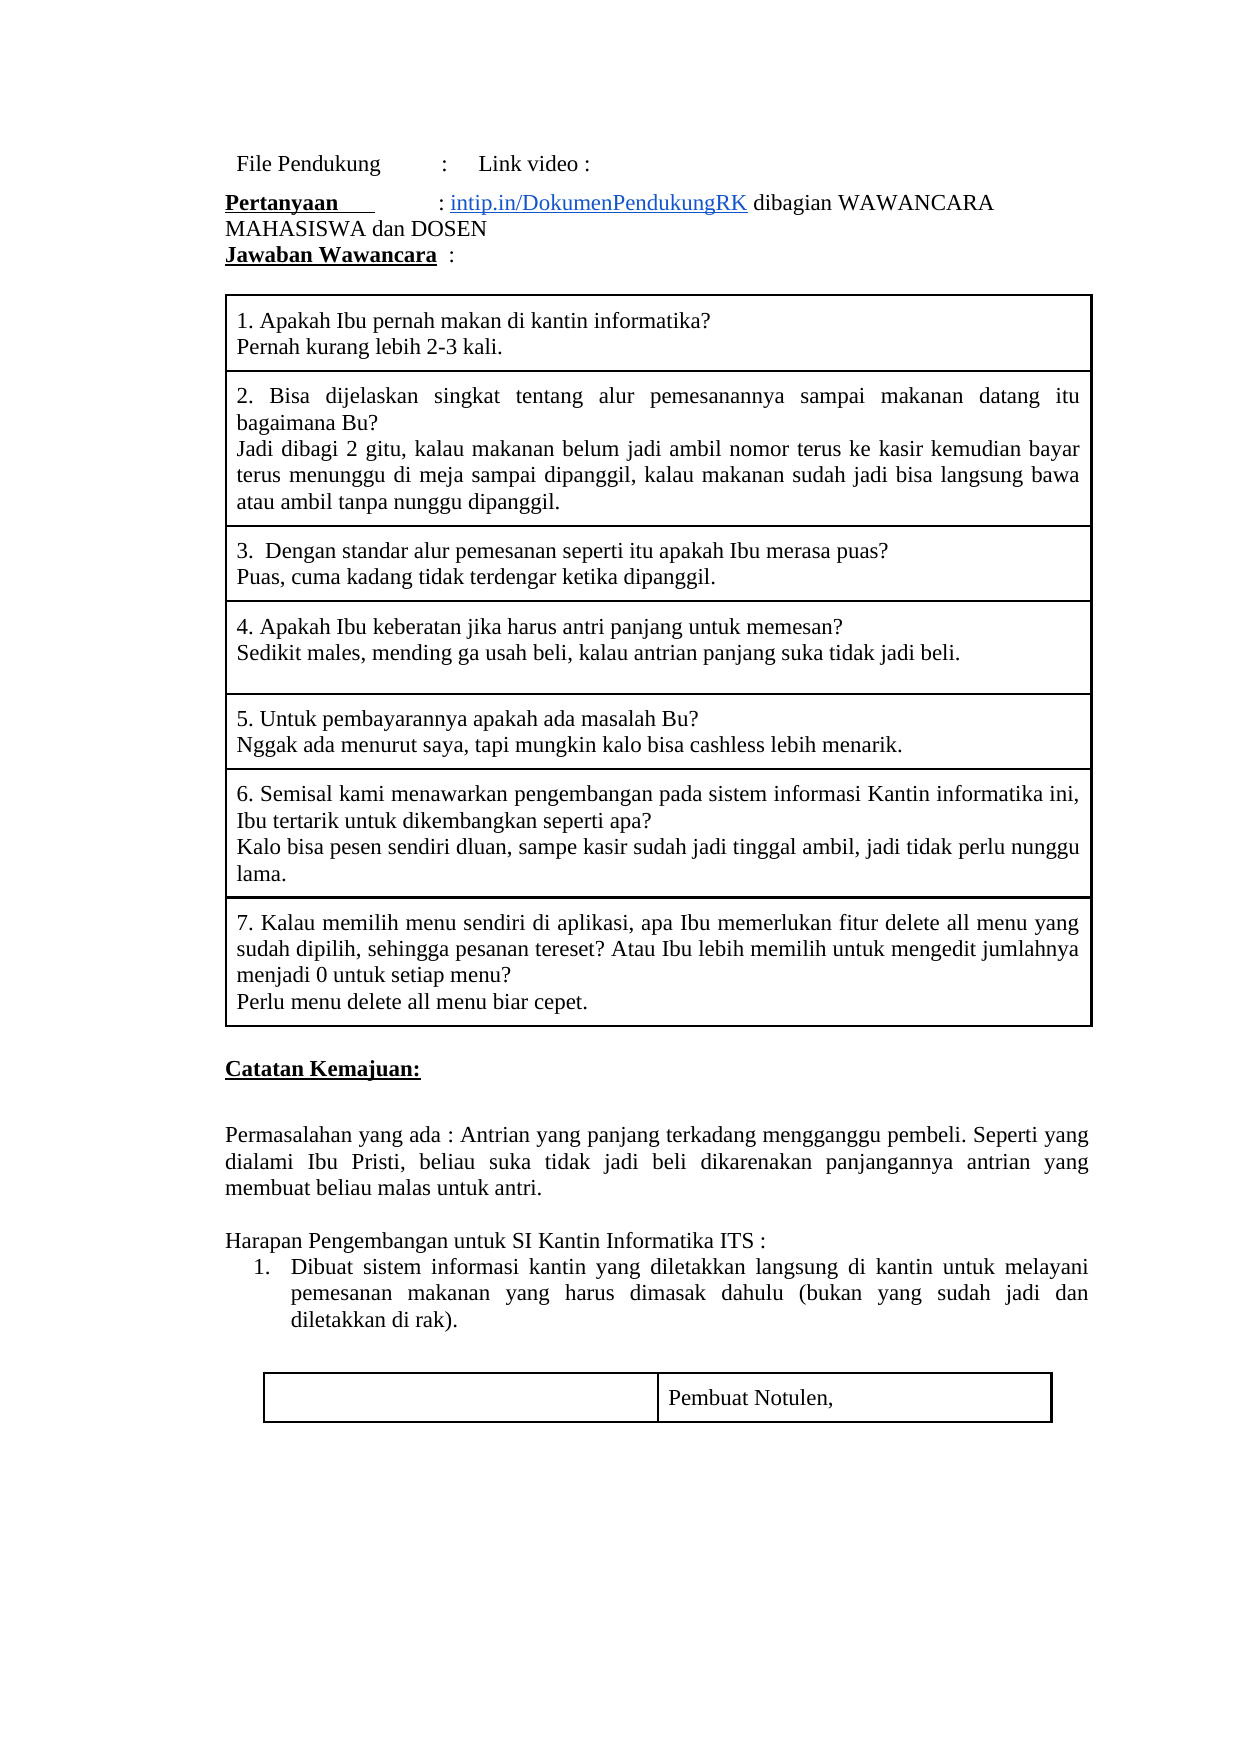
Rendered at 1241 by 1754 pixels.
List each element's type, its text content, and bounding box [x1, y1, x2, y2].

text Harapan Pengembangan untuk SI Kantin Informatika ITS : [225, 1227, 1090, 1253]
table_cell 3. Dengan standar alur pemesanan seperti itu apakah Ibu merasa puas? Puas, cuma kadang tidak terdengar ketika dipanggil. [227, 527, 1090, 600]
table_header 1. Apakah Ibu pernah makan di kantin informatika? Pernah kurang lebih 2-3 kali. [227, 296, 1090, 370]
list Dibuat sistem informasi kantin yang diletakkan langsung di kantin untuk melayani pemesanan makanan yang harus dimasak dahulu (bukan yang sudah jadi dan diletakkan di rak). [253, 1253, 1090, 1332]
table_cell : [430, 150, 467, 189]
text Permasalahan yang ada : Antrian yang panjang terkadang mengganggu pembeli. Seperti yang dialami Ibu Pristi, beliau suka tidak jadi beli dikarenakan panjangannya antrian yang membuat beliau malas untuk antri. [225, 1121, 1090, 1200]
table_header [659, 1374, 1050, 1421]
table_cell File Pendukung [225, 150, 430, 189]
text Pertanyaan : intip.in/DokumenPendukungRK dibagian WAWANCARA MAHASISWA dan DOSEN [225, 189, 1090, 242]
table_cell 7. Kalau memilih menu sendiri di aplikasi, apa Ibu memerlukan fitur delete all menu yang sudah dipilih, sehingga pesanan tereset? Atau Ibu lebih memilih untuk mengedit jumlahnya menjadi 0 untuk setiap menu? Perlu menu delete all menu biar cepet. [227, 899, 1090, 1025]
table_cell 2. Bisa dijelaskan singkat tentang alur pemesanannya sampai makanan datang itu bagaimana Bu? Jadi dibagi 2 gitu, kalau makanan belum jadi ambil nomor terus ke kasir kemudian bayar terus menunggu di meja sampai dipanggil, kalau makanan sudah jadi bisa langsung bawa atau ambil tanpa nunggu dipanggil. [227, 372, 1090, 524]
table_cell 4. Apakah Ibu keberatan jika harus antri panjang untuk memesan? Sedikit males, mending ga usah beli, kalau antrian panjang suka tidak jadi beli. [227, 602, 1090, 692]
text Catatan Kemajuan: [225, 1056, 1090, 1082]
table_cell 5. Untuk pembayarannya apakah ada masalah Bu? Nggak ada menurut saya, tapi mungkin kalo bisa cashless lebih menarik. [227, 695, 1090, 768]
table_header [265, 1374, 657, 1421]
table_cell 6. Semisal kami menawarkan pengembangan pada sistem informasi Kantin informatika ini, Ibu tertarik untuk dikembangkan seperti apa? Kalo bisa pesen sendiri dluan, sampe kasir sudah jadi tinggal ambil, jadi tidak perlu nunggu lama. [227, 770, 1090, 896]
table_cell Link video : [467, 150, 1090, 189]
text Jawaban Wawancara : [225, 242, 1090, 268]
